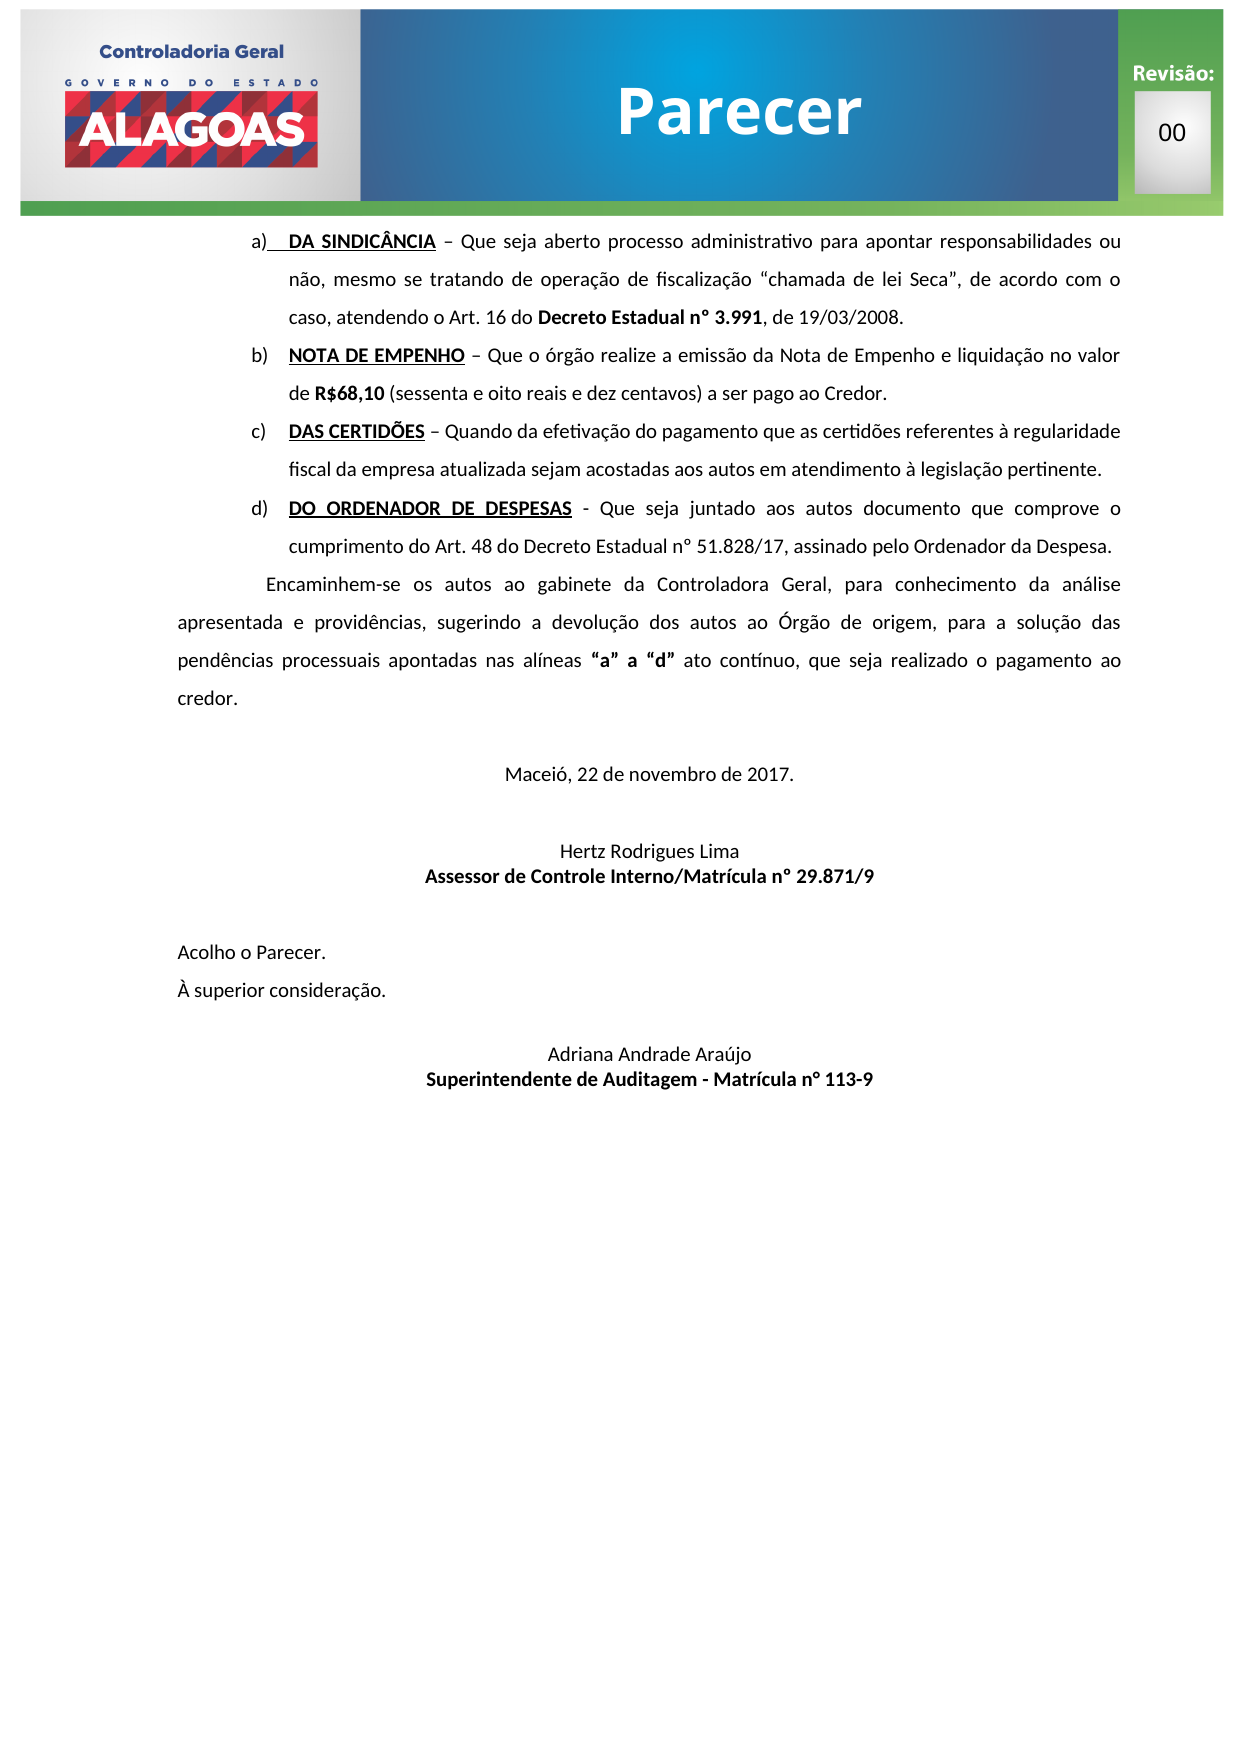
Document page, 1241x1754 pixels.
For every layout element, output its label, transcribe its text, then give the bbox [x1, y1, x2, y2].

list DA SINDICÂNCIA – Que seja aberto processo administrativo para apontar responsabilidades ou não, mesmo se tratando de operação de fiscalização “chamada de lei Seca”, de acordo com o caso, atendendo o Art. 16 do Decreto Estadual nº 3.991, de 19/03/2008. [251, 177, 1122, 329]
list DAS CERTIDÕES – Quando da efetivação do pagamento que as certidões referentes à regularidade fiscal da empresa atualizada sejam acostadas aos autos em atendimento à legislação pertinente. [251, 418, 1122, 482]
text Hertz Rodrigues Lima [177, 838, 1122, 863]
list DO ORDENADOR DE DESPESAS - Que seja juntado aos autos documento que comprove o cumprimento do Art. 48 do Decreto Estadual nº 51.828/17, assinado pelo Ordenador da Despesa. [251, 495, 1122, 558]
text Adriana Andrade Araújo [177, 1041, 1122, 1067]
text Acolho o Parecer. [177, 939, 1122, 965]
text Assessor de Controle Interno/Matrícula nº 29.871/9 [177, 863, 1122, 889]
text À superior consideração. [177, 978, 1122, 1003]
list NOTA DE EMPENHO – Que o órgão realize a emissão da Nota de Empenho e liquidação no valor de R$68,10 (sessenta e oito reais e dez centavos) a ser pago ao Credor. [251, 342, 1122, 406]
text Superintendente de Auditagem - Matrícula n° 113-9 [177, 1067, 1122, 1092]
text Encaminhem-se os autos ao gabinete da Controladora Geral, para conhecimento da análise apresentada e providências, sugerindo a devolução dos autos ao Órgão de origem, para a solução das pendências processuais apontadas nas alíneas “a” a “d” ato contínuo, que seja realizado o pagamento ao credor. [177, 571, 1122, 711]
picture [20, 9, 1224, 216]
text Maceió, 22 de novembro de 2017. [177, 762, 1122, 787]
